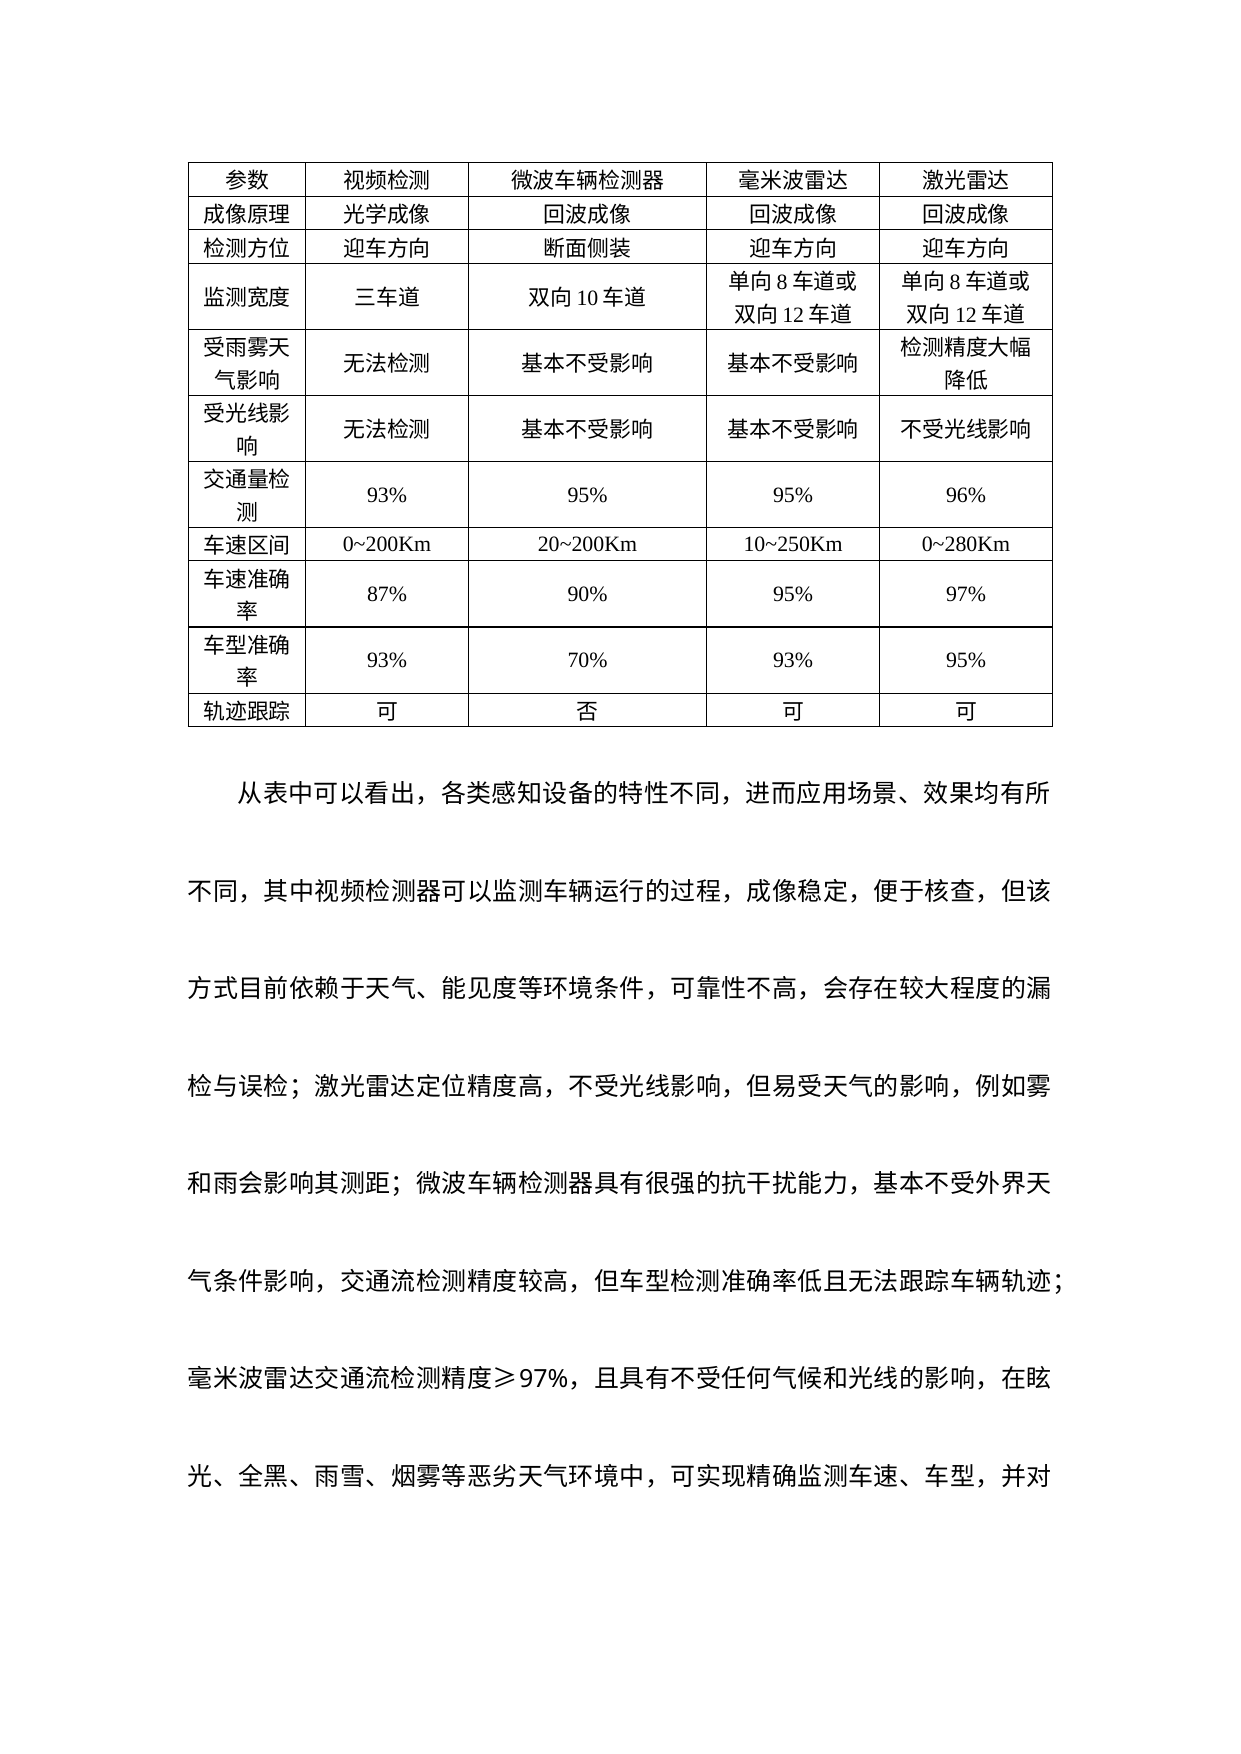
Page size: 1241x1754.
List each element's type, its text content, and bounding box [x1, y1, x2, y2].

table_cell 双向10车道 [469, 264, 706, 329]
table_cell 检测方位 [189, 230, 305, 263]
table_cell 车速准确率 [189, 561, 305, 626]
table_cell 97% [880, 561, 1052, 626]
table_cell 10~250Km [707, 528, 879, 560]
table_cell 95% [707, 462, 879, 527]
table_cell 回波成像 [707, 197, 879, 229]
table_cell 受雨雾天气影响 [189, 330, 305, 395]
table_cell 轨迹跟踪 [189, 694, 305, 726]
table_cell 可 [880, 694, 1052, 726]
table_header 激光雷达 [880, 163, 1052, 196]
table_cell 93% [306, 462, 468, 527]
table_cell 基本不受影响 [469, 330, 706, 395]
table_header 参数 [189, 163, 305, 196]
table_cell 迎车方向 [880, 230, 1052, 263]
table_cell 单向8车道或双向12车道 [707, 264, 879, 329]
table_cell 95% [469, 462, 706, 527]
table_header 毫米波雷达 [707, 163, 879, 196]
table_header 微波车辆检测器 [469, 163, 706, 196]
table_cell 迎车方向 [707, 230, 879, 263]
table_cell 90% [469, 561, 706, 626]
table_cell 93% [306, 628, 468, 692]
table_cell 车速区间 [189, 528, 305, 560]
table_cell 20~200Km [469, 528, 706, 560]
table_cell 95% [880, 628, 1052, 692]
table_cell 交通量检测 [189, 462, 305, 527]
table_cell 车型准确率 [189, 628, 305, 692]
table_cell 检测精度大幅降低 [880, 330, 1052, 395]
table_cell 回波成像 [880, 197, 1052, 229]
table_header 视频检测 [306, 163, 468, 196]
table_cell 70% [469, 628, 706, 692]
table_cell 三车道 [306, 264, 468, 329]
table_cell 受光线影响 [189, 396, 305, 461]
table_cell 断面侧装 [469, 230, 706, 263]
table_cell 无法检测 [306, 330, 468, 395]
table_cell 87% [306, 561, 468, 626]
table_cell 基本不受影响 [707, 330, 879, 395]
table_cell 可 [306, 694, 468, 726]
table_cell 迎车方向 [306, 230, 468, 263]
table_cell 基本不受影响 [469, 396, 706, 461]
table_cell 成像原理 [189, 197, 305, 229]
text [187, 759, 1053, 1507]
table_cell 95% [707, 561, 879, 626]
table_cell 无法检测 [306, 396, 468, 461]
table_cell 0~200Km [306, 528, 468, 560]
table_cell 否 [469, 694, 706, 726]
table_cell 光学成像 [306, 197, 468, 229]
table_cell 0~280Km [880, 528, 1052, 560]
table_cell 回波成像 [469, 197, 706, 229]
table_cell 基本不受影响 [707, 396, 879, 461]
table_cell 单向8车道或双向12车道 [880, 264, 1052, 329]
table_cell 可 [707, 694, 879, 726]
table_cell 96% [880, 462, 1052, 527]
table_cell 监测宽度 [189, 264, 305, 329]
table_cell 93% [707, 628, 879, 692]
table_cell 不受光线影响 [880, 396, 1052, 461]
